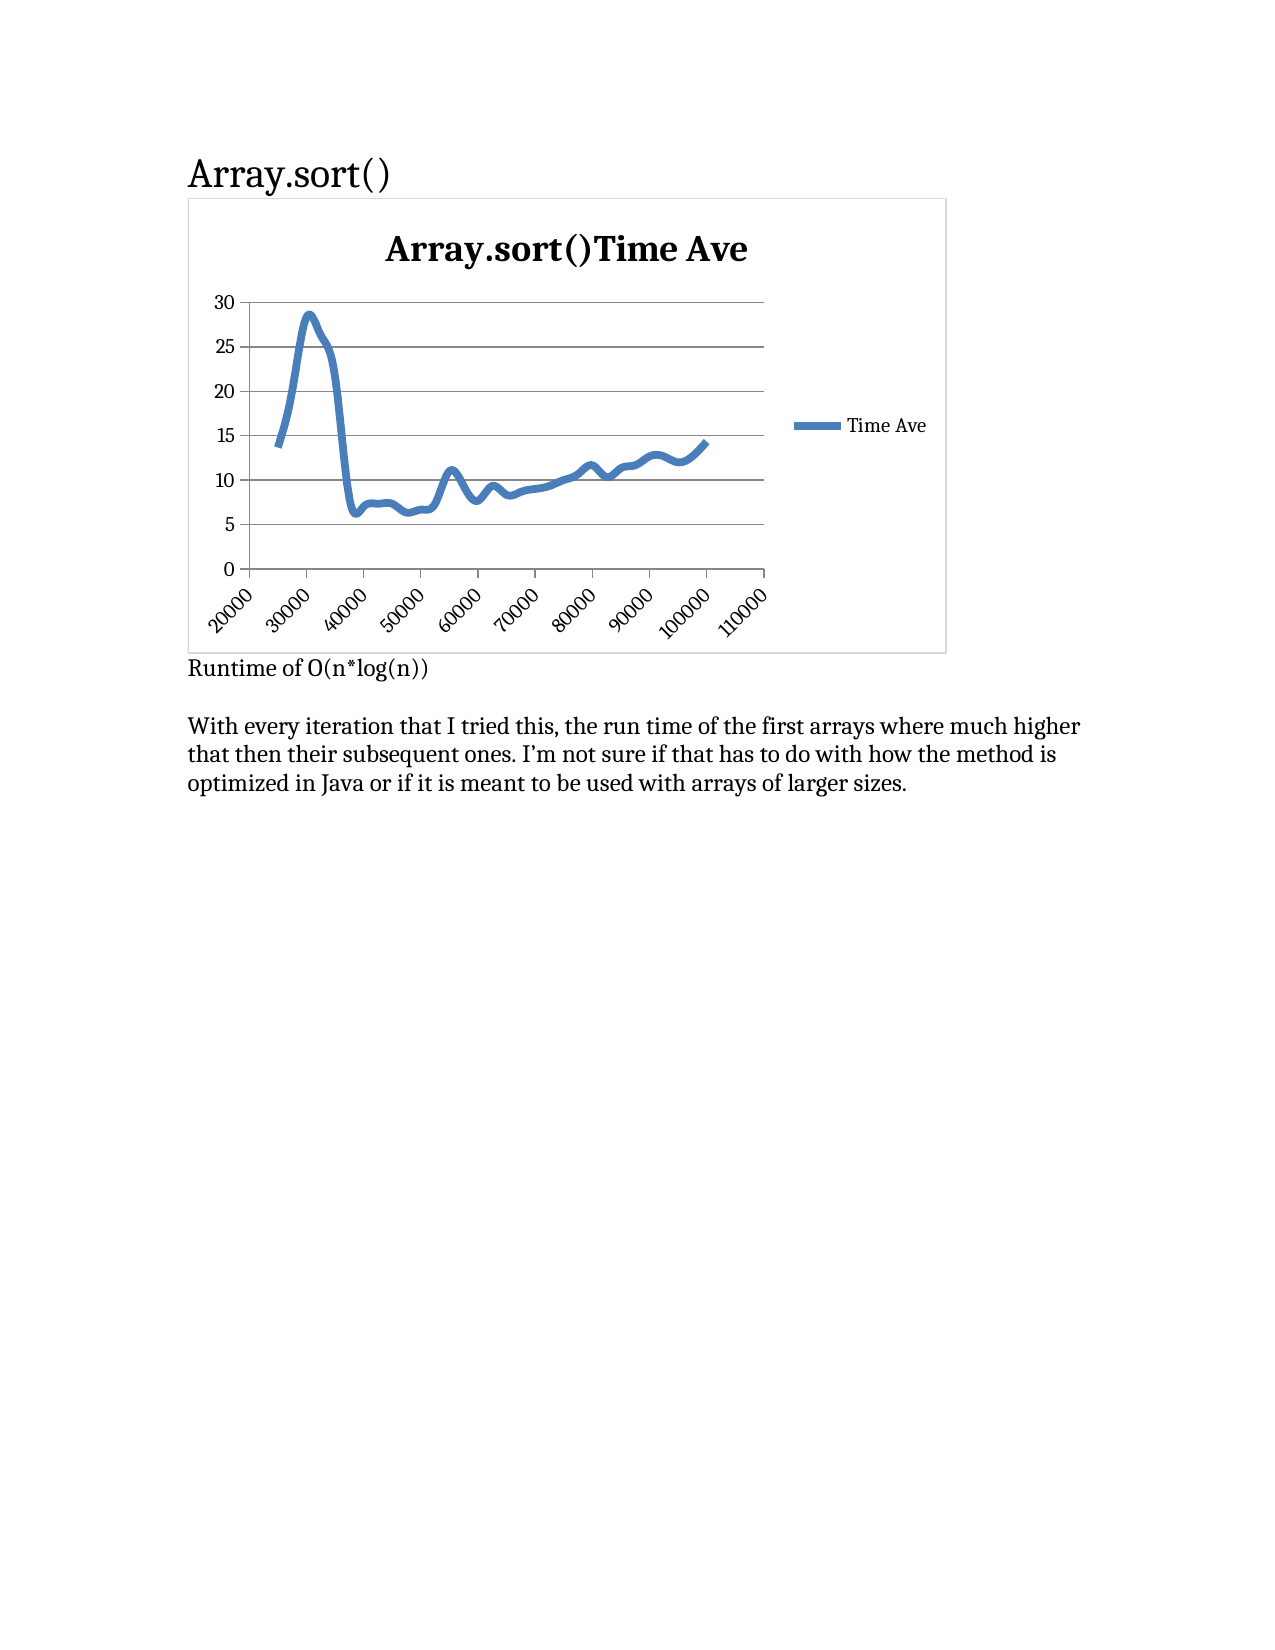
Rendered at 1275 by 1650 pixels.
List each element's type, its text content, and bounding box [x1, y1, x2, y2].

text With every iteration that I tried this, the run time of the first arrays where much higher that then their subsequent ones. I’m not sure if that has to do with how the method is optimized in Java or if it is meant to be used with arrays of larger sizes. [187, 712, 1087, 798]
text Array.sort() [187, 150, 1087, 198]
text Runtime of O(n*log(n)) [187, 654, 1087, 683]
